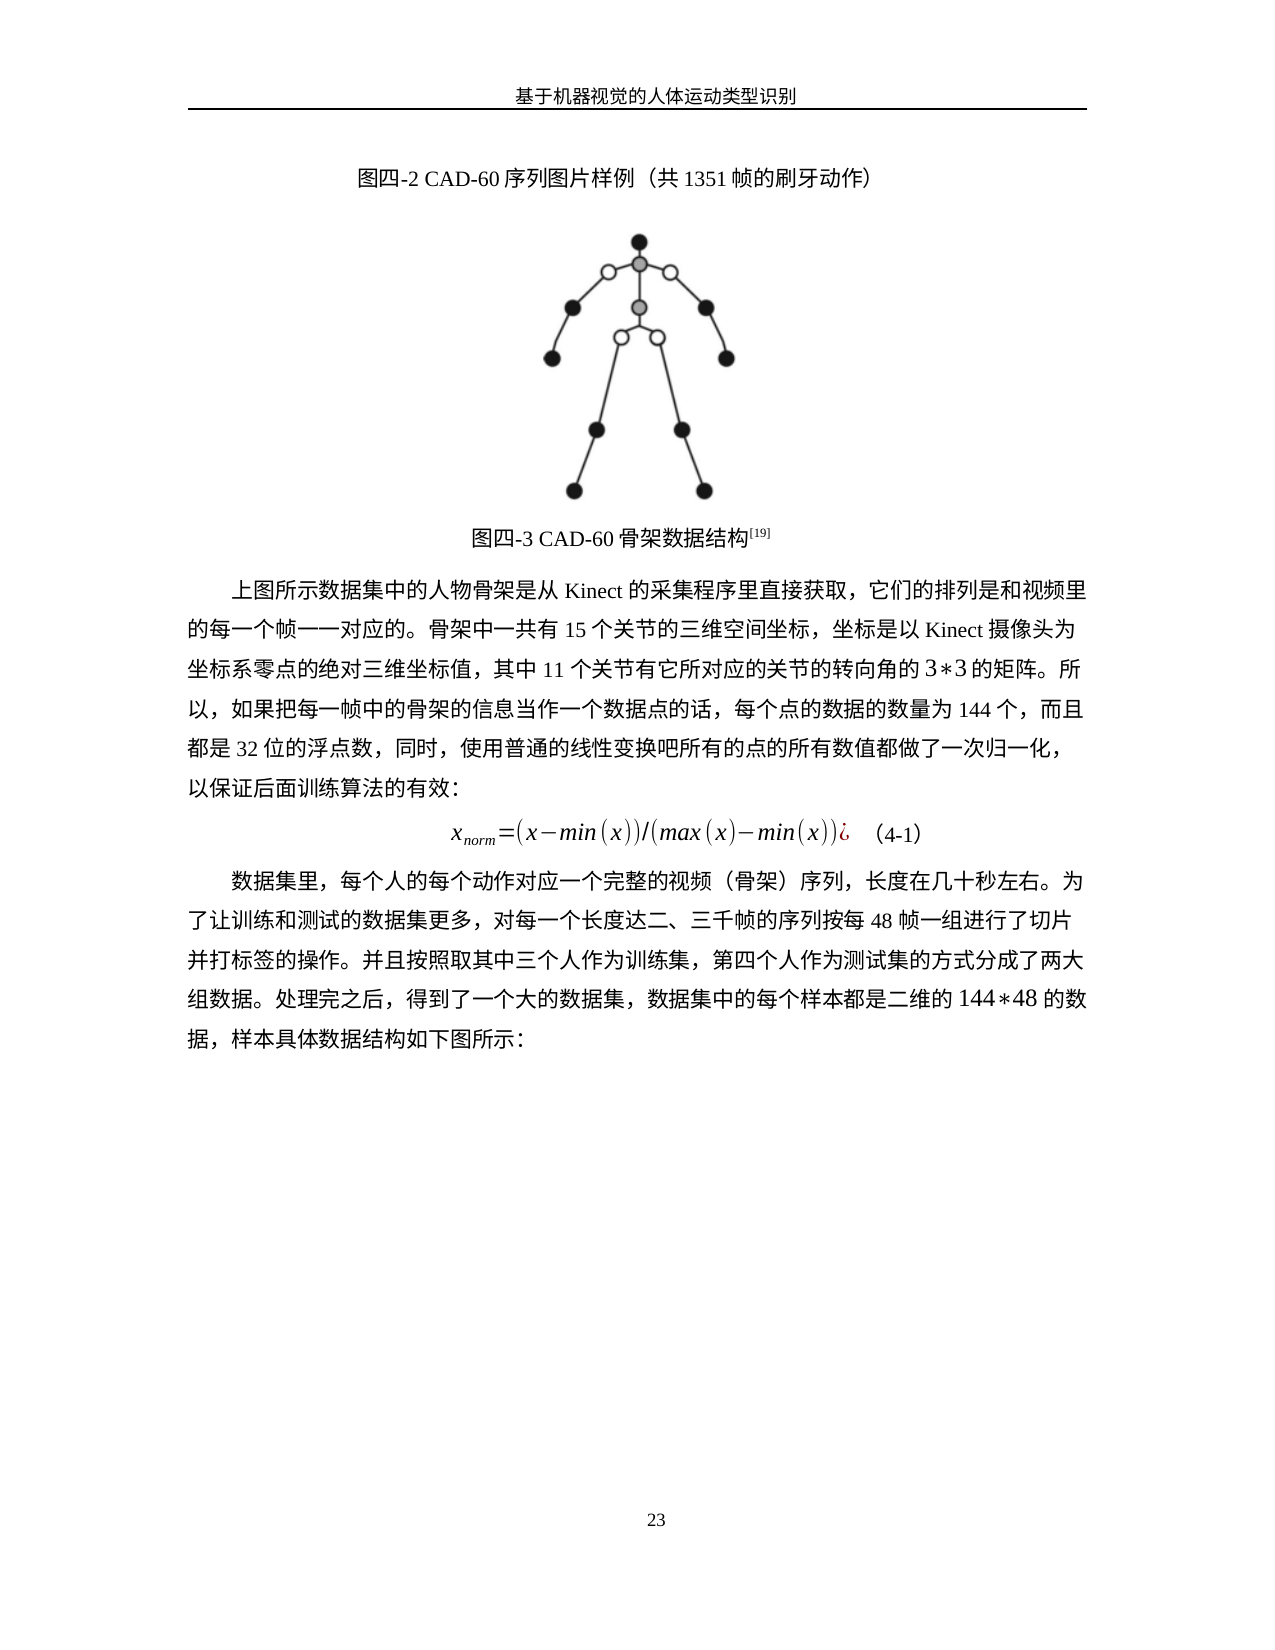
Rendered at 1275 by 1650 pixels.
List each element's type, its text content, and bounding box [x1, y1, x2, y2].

text 数据集里，每个人的每个动作对应一个完整的视频（骨架）序列，长度在几十秒左右。为了让训练和测试的数据集更多，对每一个长度达二、三千帧的序列按每 48 帧一组进行了切片并打标签的操作。并且按照取其中三个人作为训练集，第四个人作为测试集的方式分成了两大组数据。处理完之后，得到了一个大的数据集，数据集中的每个样本都是二维的 的数据，样本具体数据结构如下图所示： [187, 864, 1087, 1054]
picture [519, 212, 756, 511]
text CAD-60序列图片样例（共1351帧的刷牙动作） [187, 161, 1087, 192]
text 上图所示数据集中的人物骨架是从 Kinect 的采集程序里直接获取，它们的排列是和视频里的每一个帧一一对应的。骨架中一共有 15 个关节的三维空间坐标，坐标是以 Kinect 摄像头为坐标系零点的绝对三维坐标值，其中 11 个关节有它所对应的关节的转向角的 的矩阵。所以，如果把每一帧中的骨架的信息当作一个数据点的话，每个点的数据的数量为 144 个，而且都是 32 位的浮点数，同时，使用普通的线性变换吧所有的点的所有数值都做了一次归一化，以保证后面训练算法的有效： [187, 573, 1087, 802]
list （4-1） [187, 817, 1087, 849]
text CAD-60骨架数据结构[19] [187, 523, 1087, 553]
